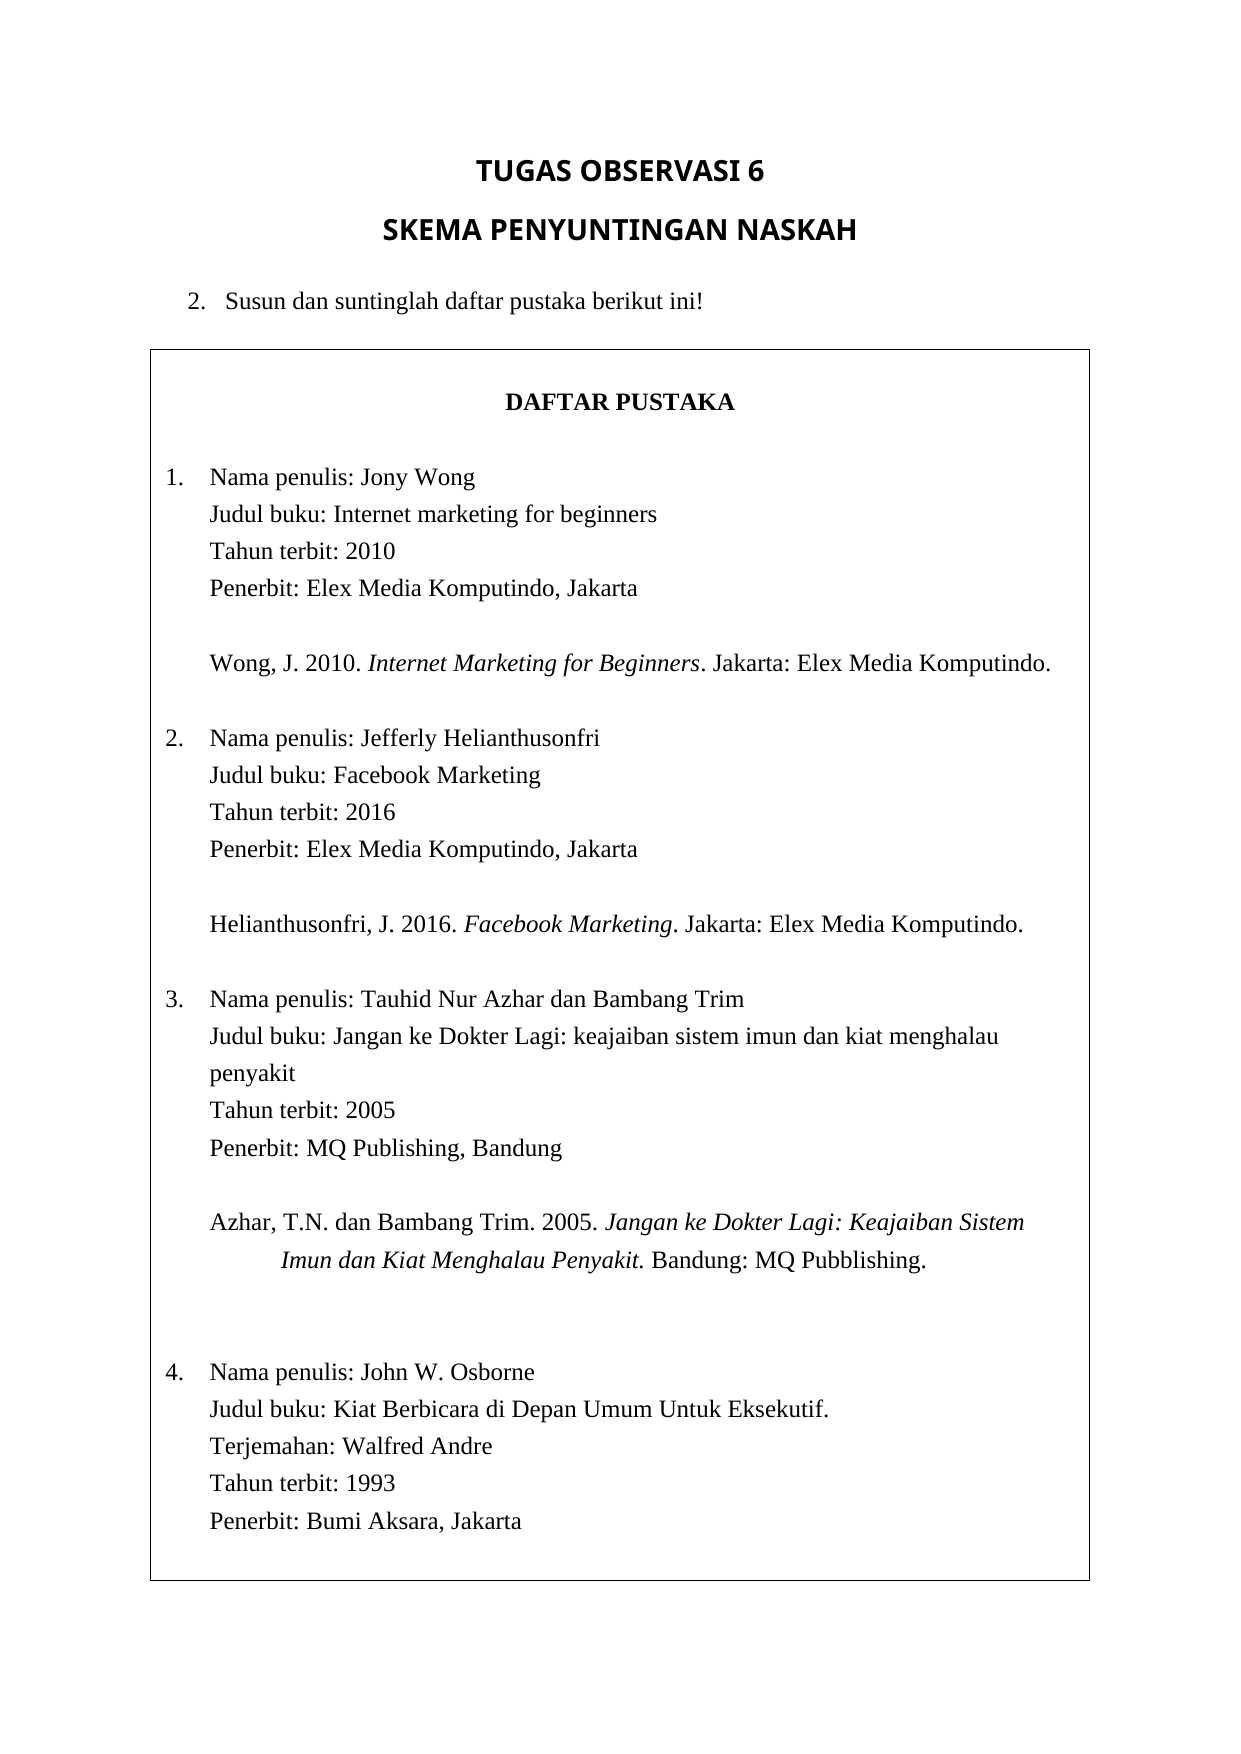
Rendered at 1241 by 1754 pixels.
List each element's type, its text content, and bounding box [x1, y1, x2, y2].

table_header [151, 350, 1089, 1580]
text TUGAS OBSERVASI 6 [150, 150, 1090, 190]
list Susun dan suntinglah daftar pustaka berikut ini! [187, 286, 1090, 315]
text SKEMA PENYUNTINGAN NASKAH [150, 209, 1090, 249]
